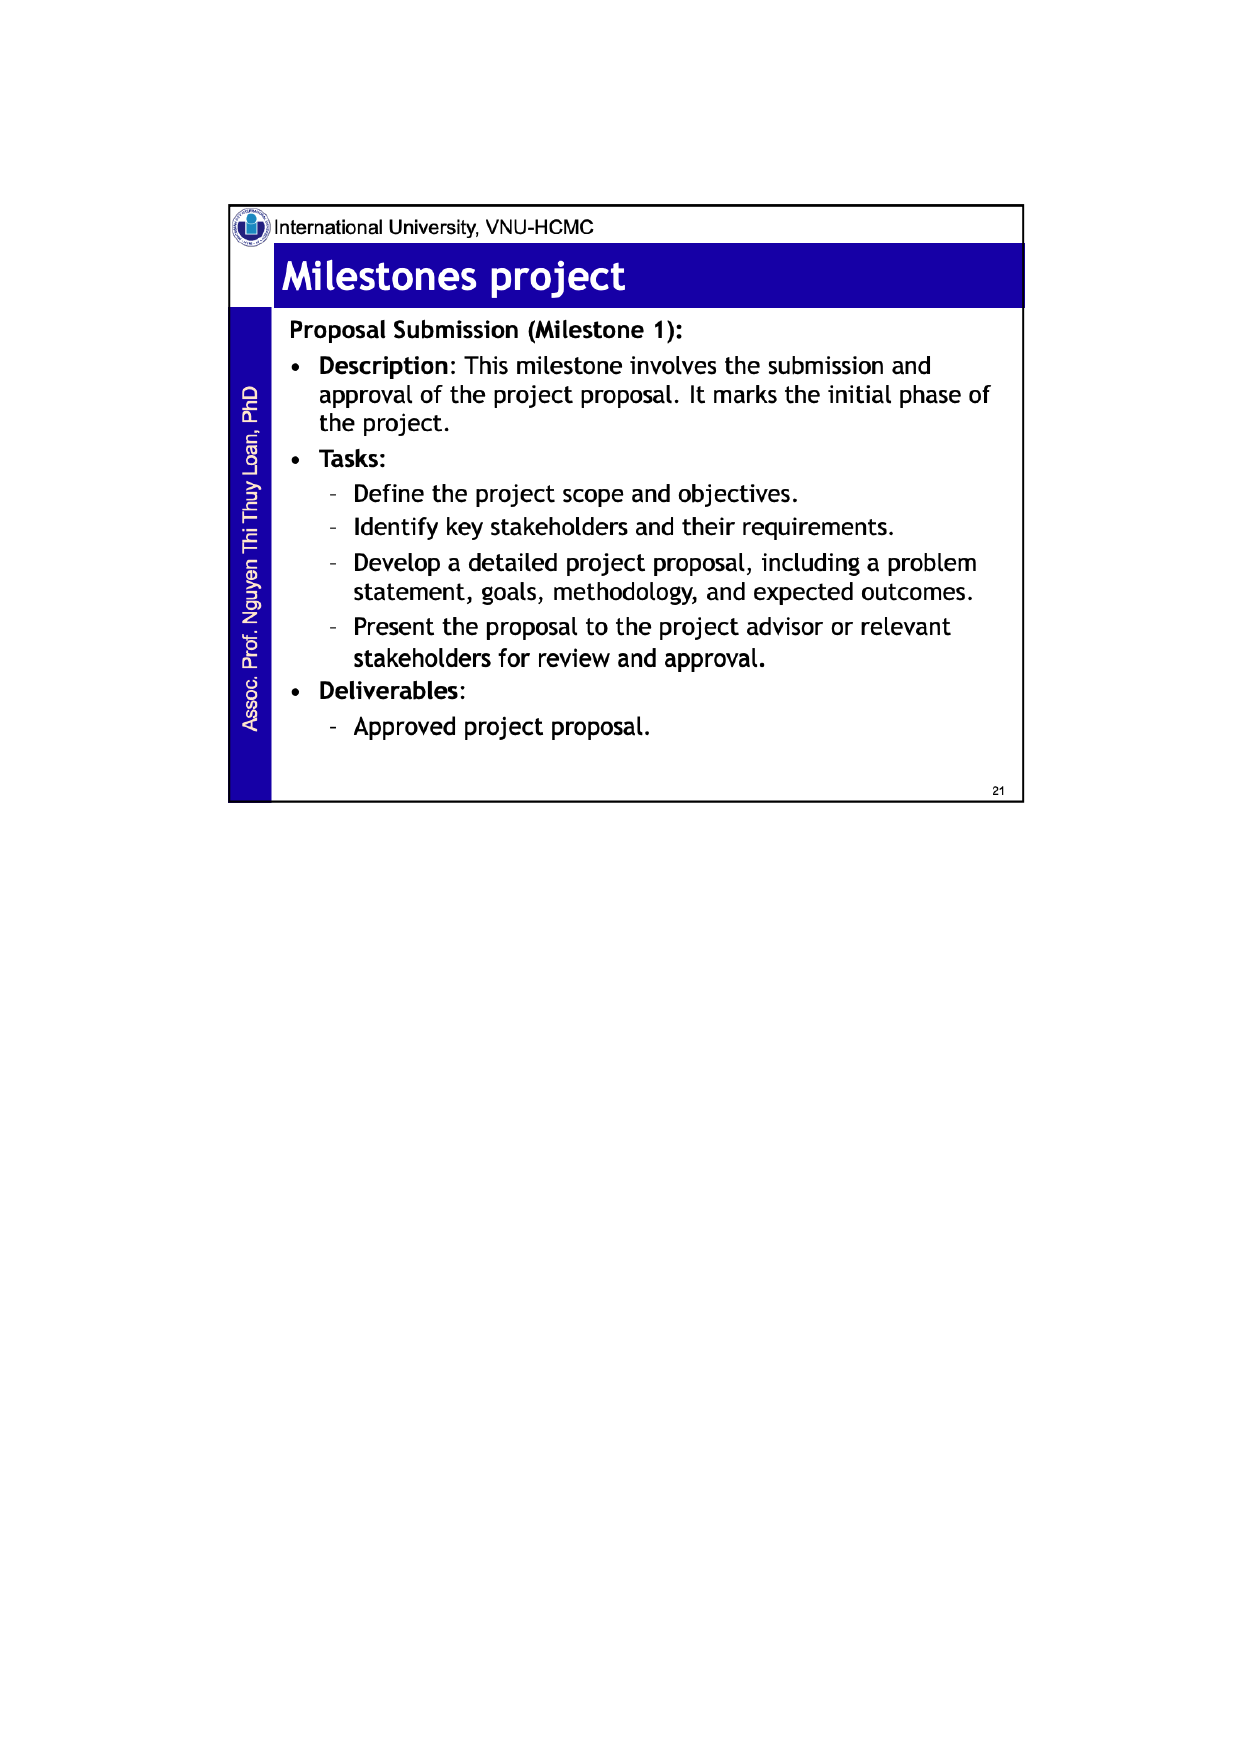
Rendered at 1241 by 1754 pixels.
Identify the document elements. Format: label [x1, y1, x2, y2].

picture [150, 150, 1090, 830]
